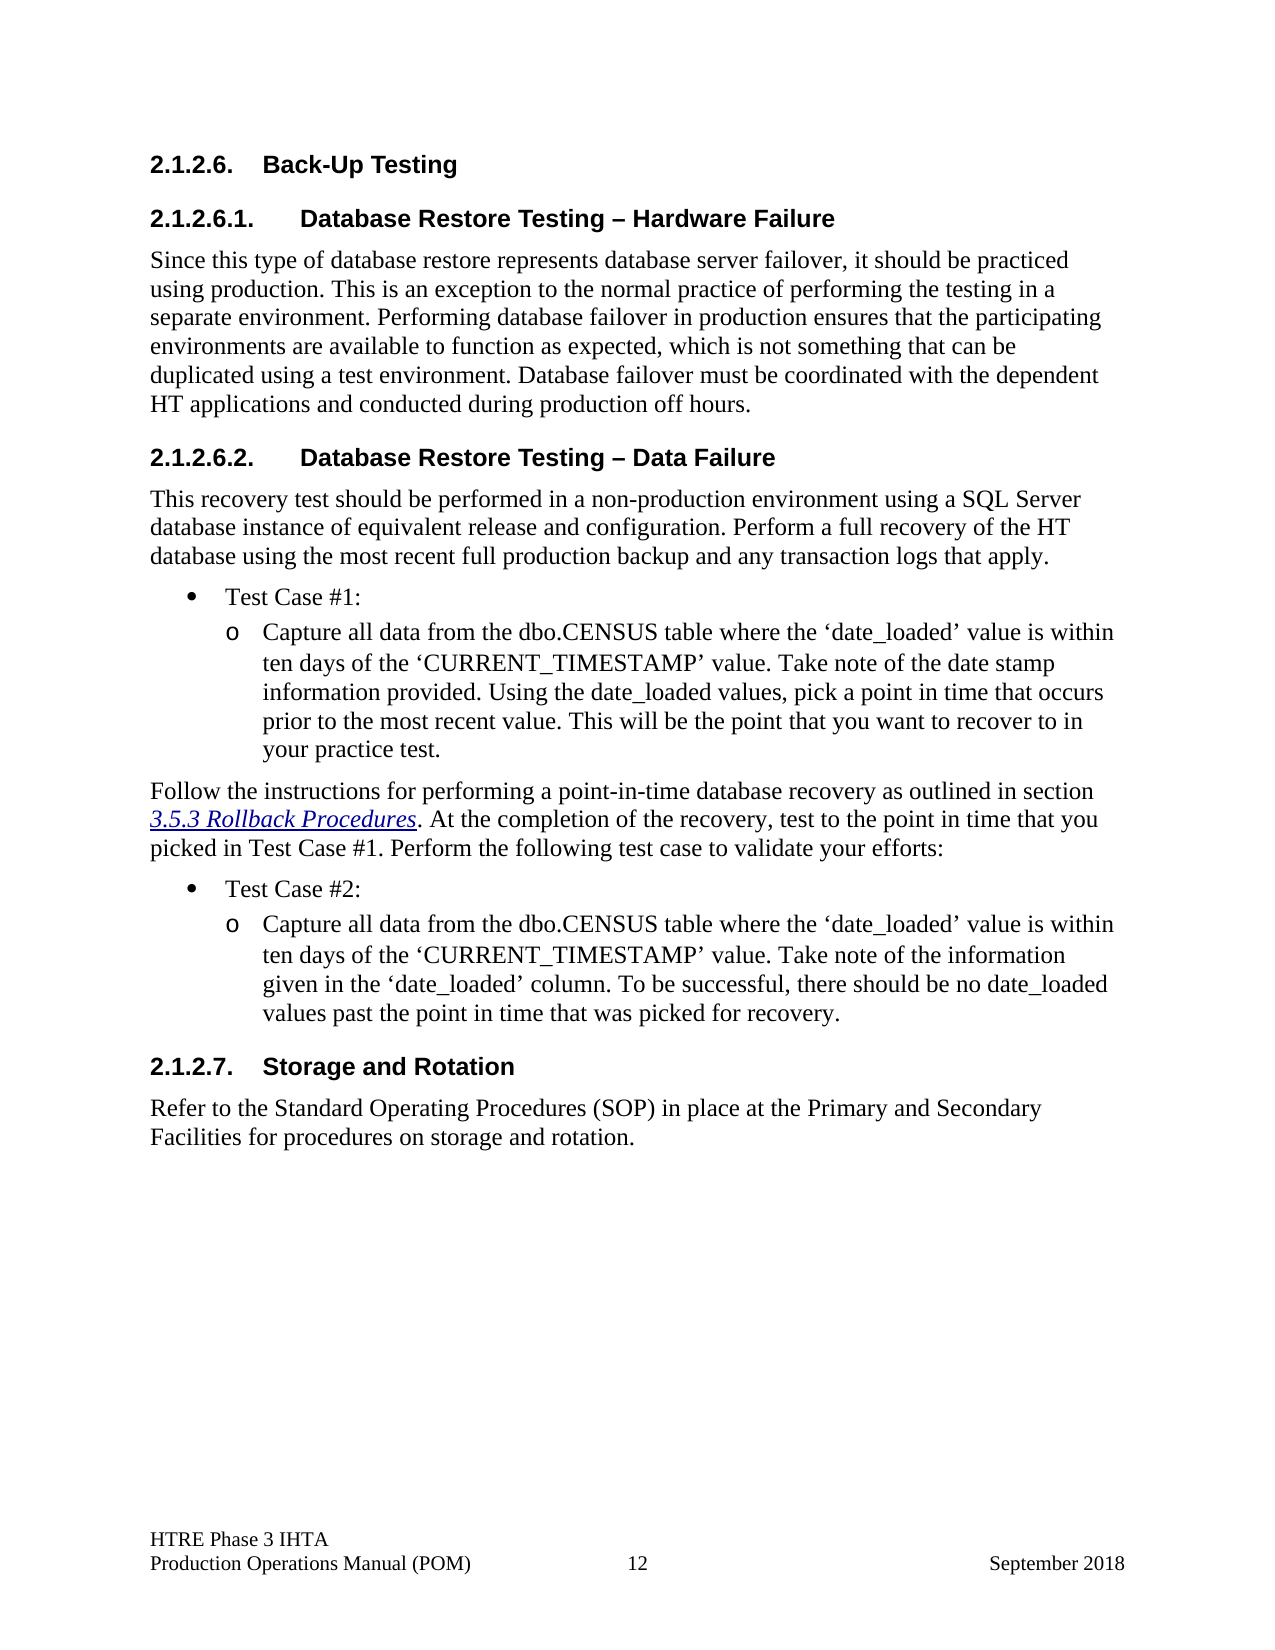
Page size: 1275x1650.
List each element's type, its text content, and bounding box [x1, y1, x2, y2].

subtitle Database Restore Testing – Data Failure [150, 442, 1125, 471]
text This recovery test should be performed in a non-production environment using a SQL Server database instance of equivalent release and configuration. Perform a full recovery of the HT database using the most recent full production backup and any transaction logs that apply. [150, 484, 1125, 570]
text Capture all data from the dbo.CENSUS table where the ‘date_loaded’ value is within ten days of the ‘CURRENT_TIMESTAMP’ value. Take note of the information given in the ‘date_loaded’ column. To be successful, there should be no date_loaded values past the point in time that was picked for recovery. [225, 909, 1125, 1027]
text Refer to the Standard Operating Procedures (SOP) in place at the Primary and Secondary Facilities for procedures on storage and rotation. [150, 1093, 1125, 1150]
subtitle Database Restore Testing – Hardware Failure [150, 204, 1125, 232]
text Test Case #2: [187, 874, 1125, 903]
subtitle Back-Up Testing [150, 150, 1125, 179]
subtitle Storage and Rotation [150, 1052, 1125, 1080]
text Since this type of database restore represents database server failover, it should be practiced using production. This is an exception to the normal practice of performing the testing in a separate environment. Performing database failover in production ensures that the participating environments are available to function as expected, which is not something that can be duplicated using a test environment. Database failover must be coordinated with the dependent HT applications and conducted during production off hours. [150, 245, 1125, 417]
text Capture all data from the dbo.CENSUS table where the ‘date_loaded’ value is within ten days of the ‘CURRENT_TIMESTAMP’ value. Take note of the date stamp information provided. Using the date_loaded values, pick a point in time that occurs prior to the most recent value. This will be the point that you want to recover to in your practice test. [225, 617, 1125, 763]
text Test Case #1: [187, 582, 1125, 611]
text Follow the instructions for performing a point-in-time database recovery as outlined in section 3.5.3 Rollback Procedures. At the completion of the recovery, test to the point in time that you picked in Test Case #1. Perform the following test case to validate your efforts: [150, 776, 1125, 862]
